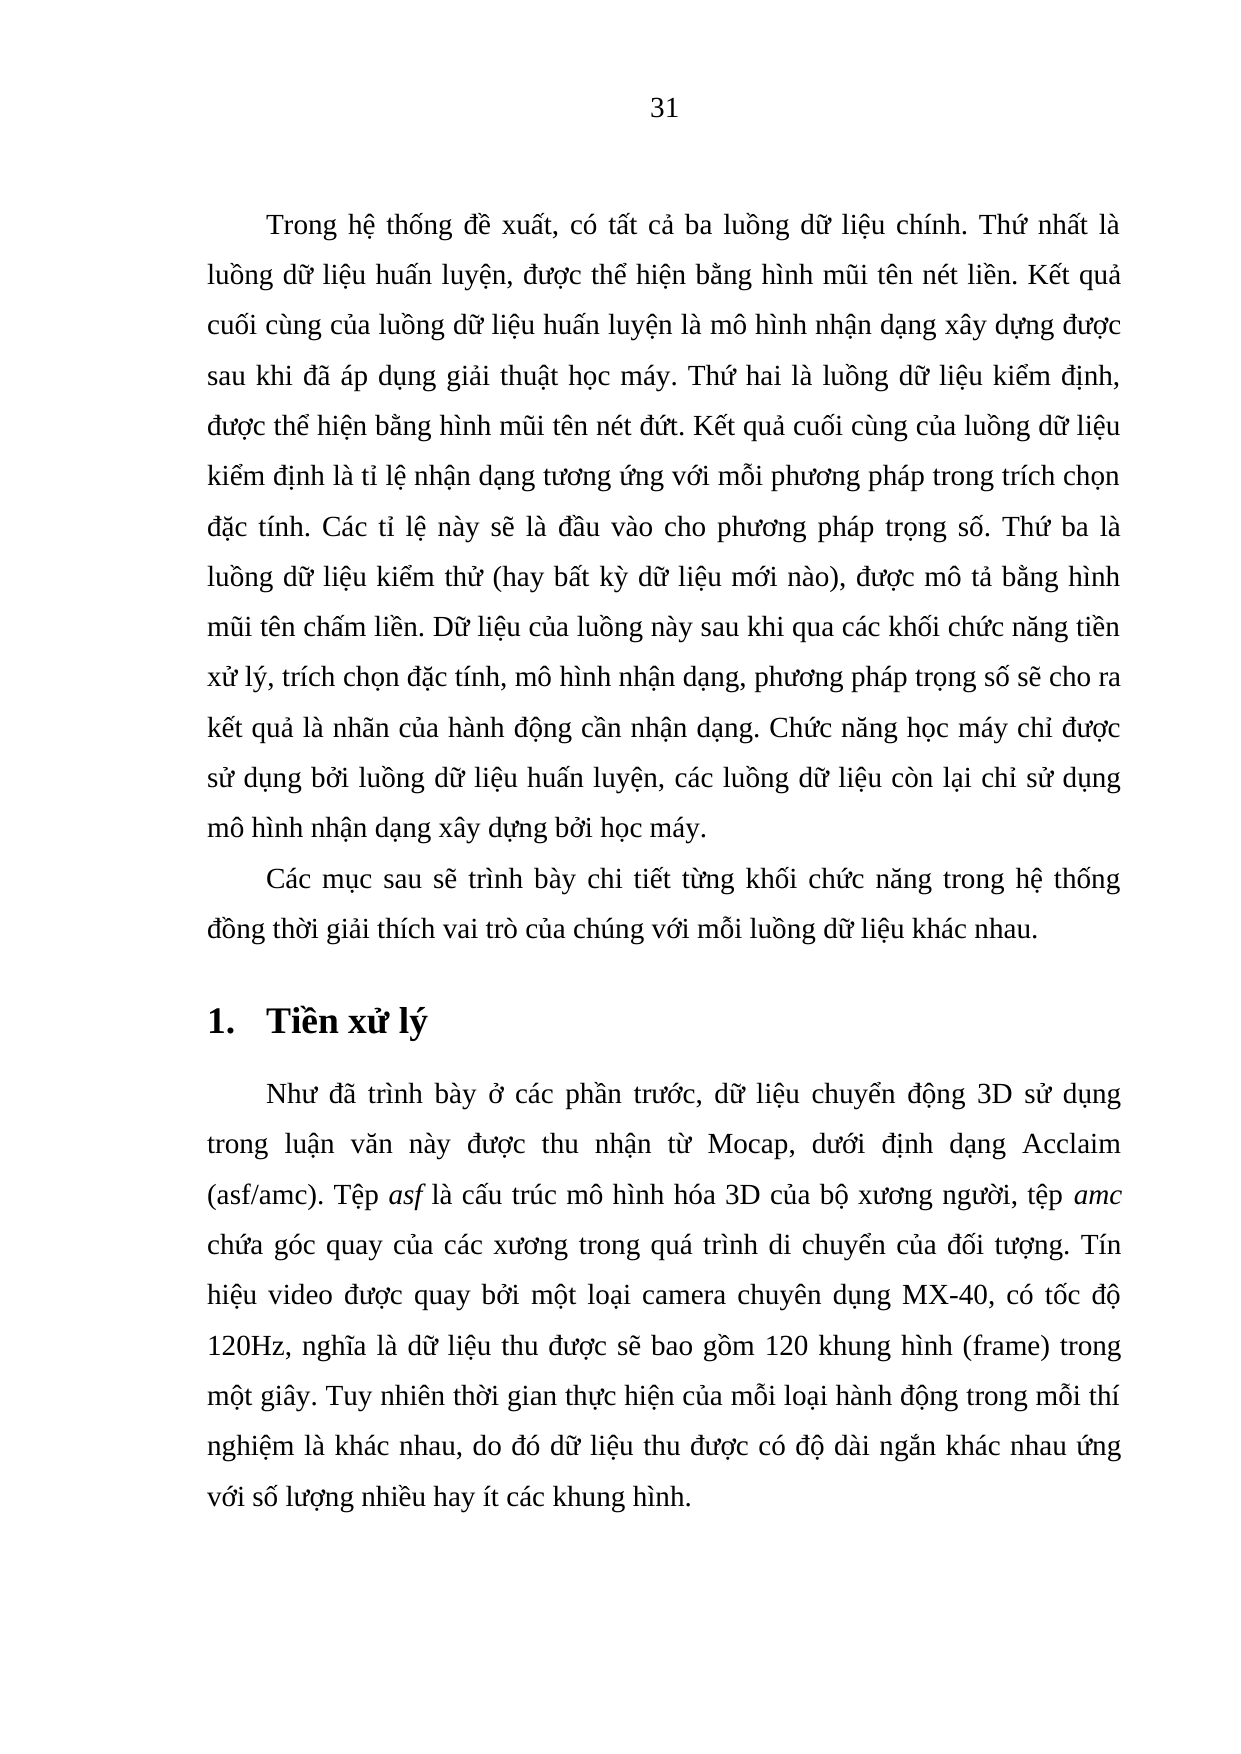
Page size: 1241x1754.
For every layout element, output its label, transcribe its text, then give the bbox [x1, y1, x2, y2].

subtitle Tiền xử lý [207, 999, 1122, 1042]
text Trong hệ thống đề xuất, có tất cả ba luồng dữ liệu chính. Thứ nhất là luồng dữ liệu huấn luyện, được thể hiện bằng hình mũi tên nét liền. Kết quả cuối cùng của luồng dữ liệu huấn luyện là mô hình nhận dạng xây dựng được sau khi đã áp dụng giải thuật học máy. Thứ hai là luồng dữ liệu kiểm định, được thể hiện bằng hình mũi tên nét đứt. Kết quả cuối cùng của luồng dữ liệu kiểm định là tỉ lệ nhận dạng tương ứng với mỗi phương pháp trong trích chọn đặc tính. Các tỉ lệ này sẽ là đầu vào cho phương pháp trọng số. Thứ ba là luồng dữ liệu kiểm thử (hay bất kỳ dữ liệu mới nào), được mô tả bằng hình mũi tên chấm liền. Dữ liệu của luồng này sau khi qua các khối chức năng tiền xử lý, trích chọn đặc tính, mô hình nhận dạng, phương pháp trọng số sẽ cho ra kết quả là nhãn của hành động cần nhận dạng. Chức năng học máy chỉ được sử dụng bởi luồng dữ liệu huấn luyện, các luồng dữ liệu còn lại chỉ sử dụng mô hình nhận dạng xây dựng bởi học máy. [207, 207, 1122, 844]
text Như đã trình bày ở các phần trước, dữ liệu chuyển động 3D sử dụng trong luận văn này được thu nhận từ Mocap, dưới định dạng Acclaim (asf/amc). Tệp asf là cấu trúc mô hình hóa 3D của bộ xương người, tệp amc chứa góc quay của các xương trong quá trình di chuyển của đối tượng. Tín hiệu video được quay bởi một loại camera chuyên dụng MX-40, có tốc độ 120Hz, nghĩa là dữ liệu thu được sẽ bao gồm 120 khung hình (frame) trong một giây. Tuy nhiên thời gian thực hiện của mỗi loại hành động trong mỗi thí nghiệm là khác nhau, do đó dữ liệu thu được có độ dài ngắn khác nhau ứng với số lượng nhiều hay ít các khung hình. [207, 1076, 1122, 1512]
text Các mục sau sẽ trình bày chi tiết từng khối chức năng trong hệ thống đồng thời giải thích vai trò của chúng với mỗi luồng dữ liệu khác nhau. [207, 861, 1122, 945]
